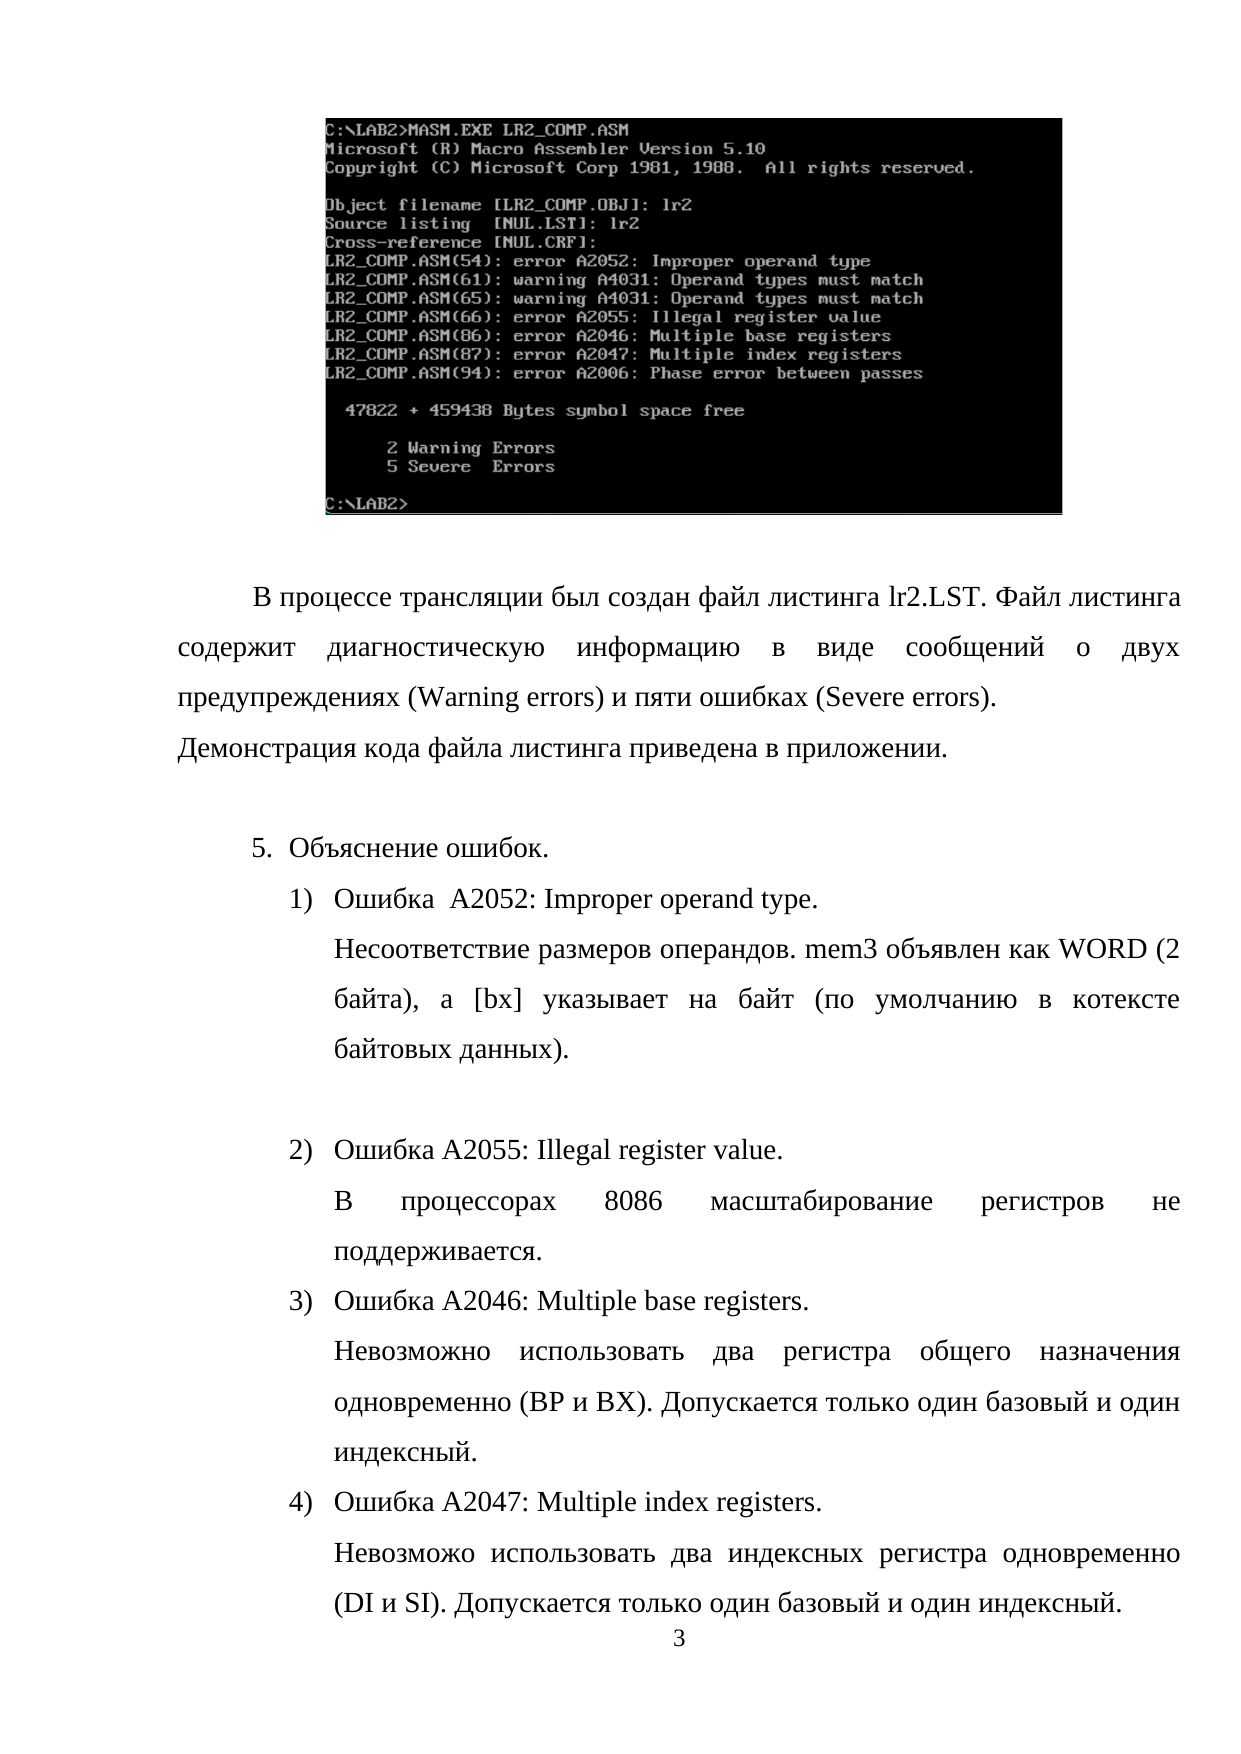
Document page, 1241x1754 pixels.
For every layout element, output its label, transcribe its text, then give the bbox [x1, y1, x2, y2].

text Демонстрация кода файла листинга приведена в приложении. [177, 730, 1181, 763]
picture [325, 118, 1063, 515]
list В процессорах 8086 масштабирование регистров не поддерживается. [333, 1183, 1181, 1266]
list Невозможно использовать два регистра общего назначения одновременно (BP и BX). Допускается только один базовый и один индексный. [333, 1333, 1181, 1468]
list Несоответствие размеров операндов. mem3 объявлен как WORD (2 байта), а [bx] указывает на байт (по умолчанию в котексте байтовых данных). [333, 931, 1181, 1065]
list Объяснение ошибок. [251, 830, 1181, 864]
list Ошибка A2055: Illegal register value. [288, 1132, 1181, 1166]
list Ошибка A2047: Multiple index registers. [288, 1484, 1181, 1518]
list Невозможо использовать два индексных регистра одновременно (DI и SI). Допускается только один базовый и один индексный. [333, 1535, 1181, 1619]
list Ошибка A2052: Improper operand type. [288, 881, 1181, 914]
list Ошибка A2046: Multiple base registers. [288, 1283, 1181, 1317]
text В процессе трансляции был создан файл листинга lr2.LST. Файл листинга содержит диагностическую информацию в виде сообщений о двух предупреждениях (Warning errors) и пяти ошибках (Severe errors). [177, 579, 1181, 713]
